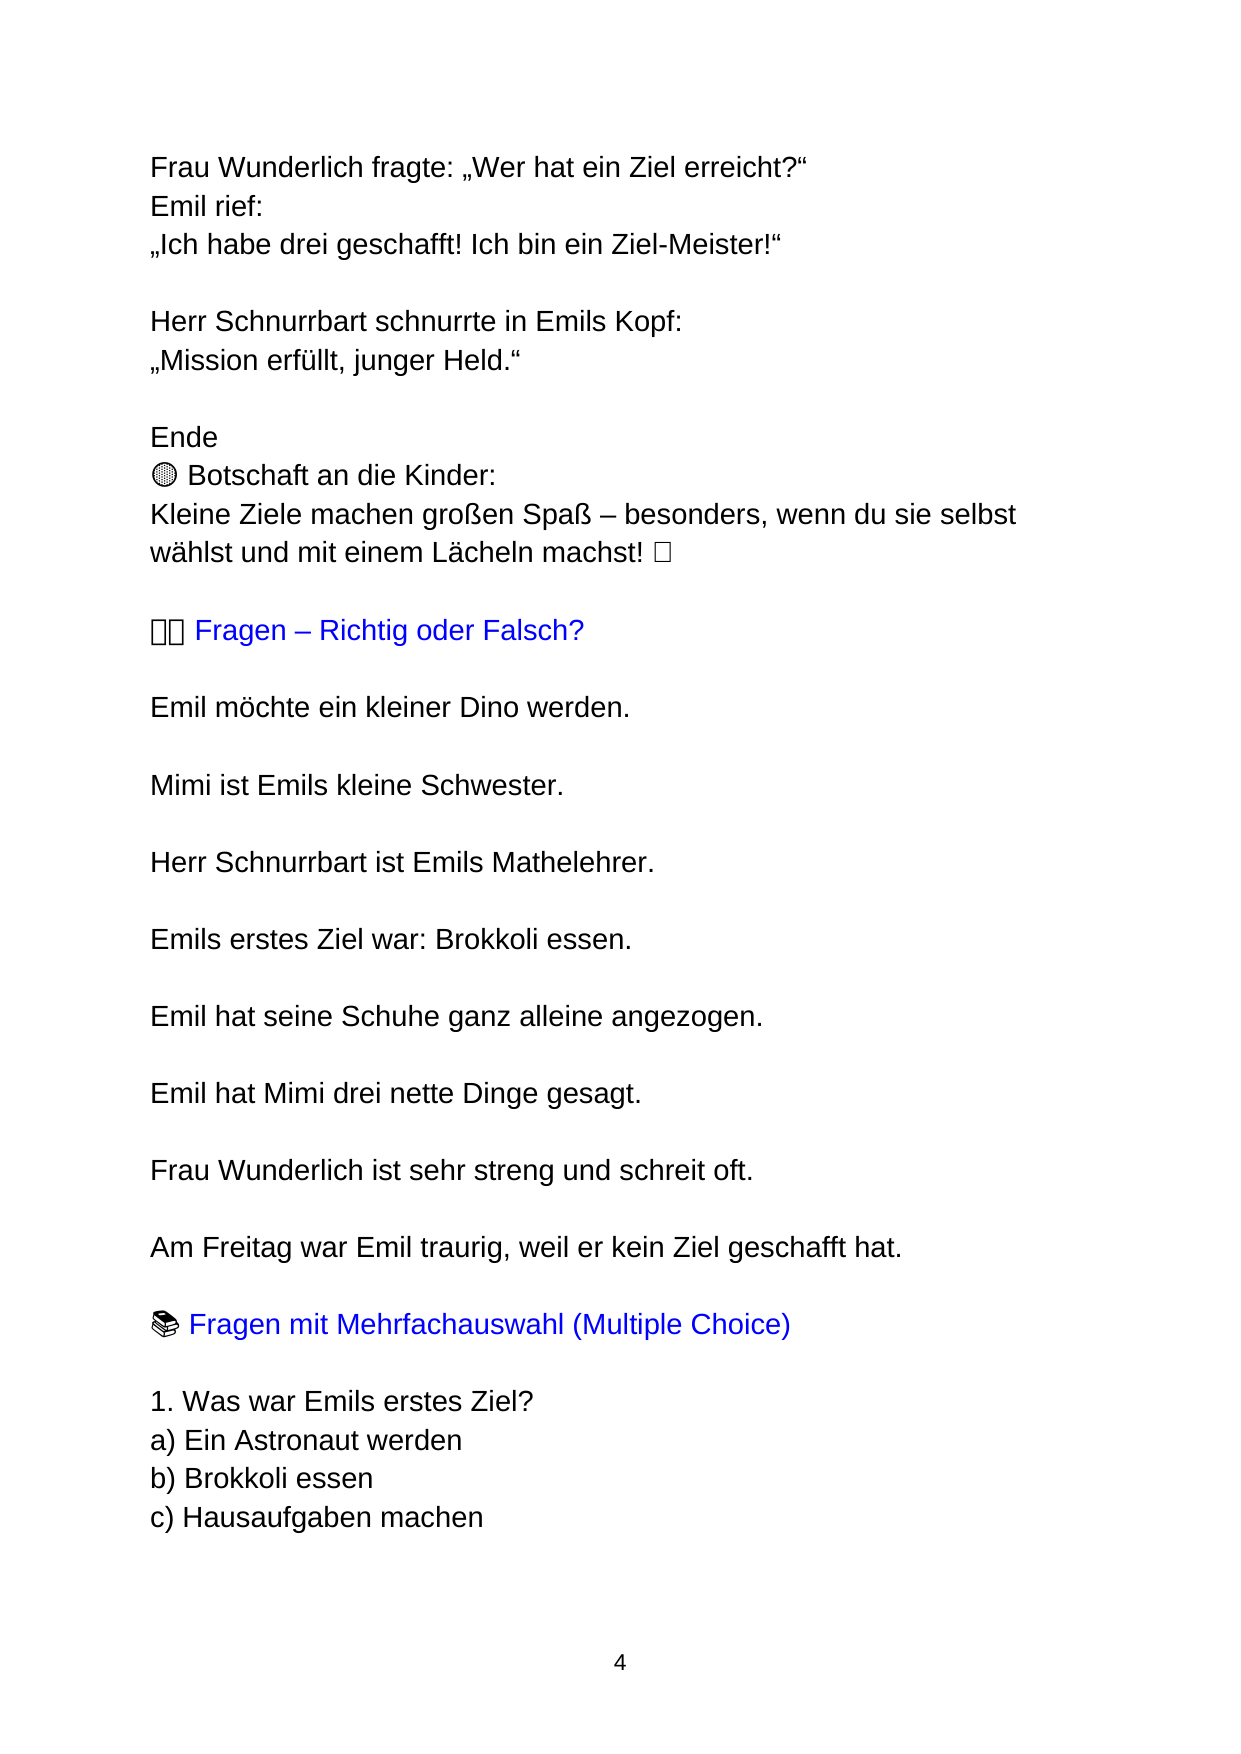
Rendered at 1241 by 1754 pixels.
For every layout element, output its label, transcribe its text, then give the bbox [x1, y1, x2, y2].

text Am Freitag war Emil traurig, weil er kein Ziel geschafft hat. [150, 1230, 1090, 1263]
text a) Ein Astronaut werden [150, 1423, 1090, 1456]
text „Mission erfüllt, junger Held.“ [150, 343, 1090, 376]
text Ende [150, 420, 1090, 453]
text Frau Wunderlich fragte: „Wer hat ein Ziel erreicht?“ [150, 150, 1090, 183]
text ✅❌ Fragen – Richtig oder Falsch? [150, 612, 1090, 647]
text Mimi ist Emils kleine Schwester. [150, 767, 1090, 801]
text Emils erstes Ziel war: Brokkoli essen. [150, 922, 1090, 955]
text b) Brokkoli essen [150, 1461, 1090, 1495]
text Frau Wunderlich ist sehr streng und schreit oft. [150, 1153, 1090, 1186]
text Herr Schnurrbart schnurrte in Emils Kopf: [150, 304, 1090, 338]
text Herr Schnurrbart ist Emils Mathelehrer. [150, 844, 1090, 878]
text Emil rief: [150, 188, 1090, 222]
text „Ich habe drei geschafft! Ich bin ein Ziel-Meister!“ [150, 227, 1090, 261]
text 1. Was war Emils erstes Ziel? [150, 1384, 1090, 1418]
text Emil möchte ein kleiner Dino werden. [150, 690, 1090, 724]
text Emil hat seine Schuhe ganz alleine angezogen. [150, 999, 1090, 1032]
text 📚 Fragen mit Mehrfachauswahl (Multiple Choice) [150, 1307, 1090, 1341]
text 🟡 Botschaft an die Kinder: [150, 458, 1090, 492]
text c) Hausaufgaben machen [150, 1500, 1090, 1533]
text Kleine Ziele machen großen Spaß – besonders, wenn du sie selbst wählst und mit einem Lächeln machst! 🎯 [150, 497, 1090, 569]
text Emil hat Mimi drei nette Dinge gesagt. [150, 1076, 1090, 1109]
